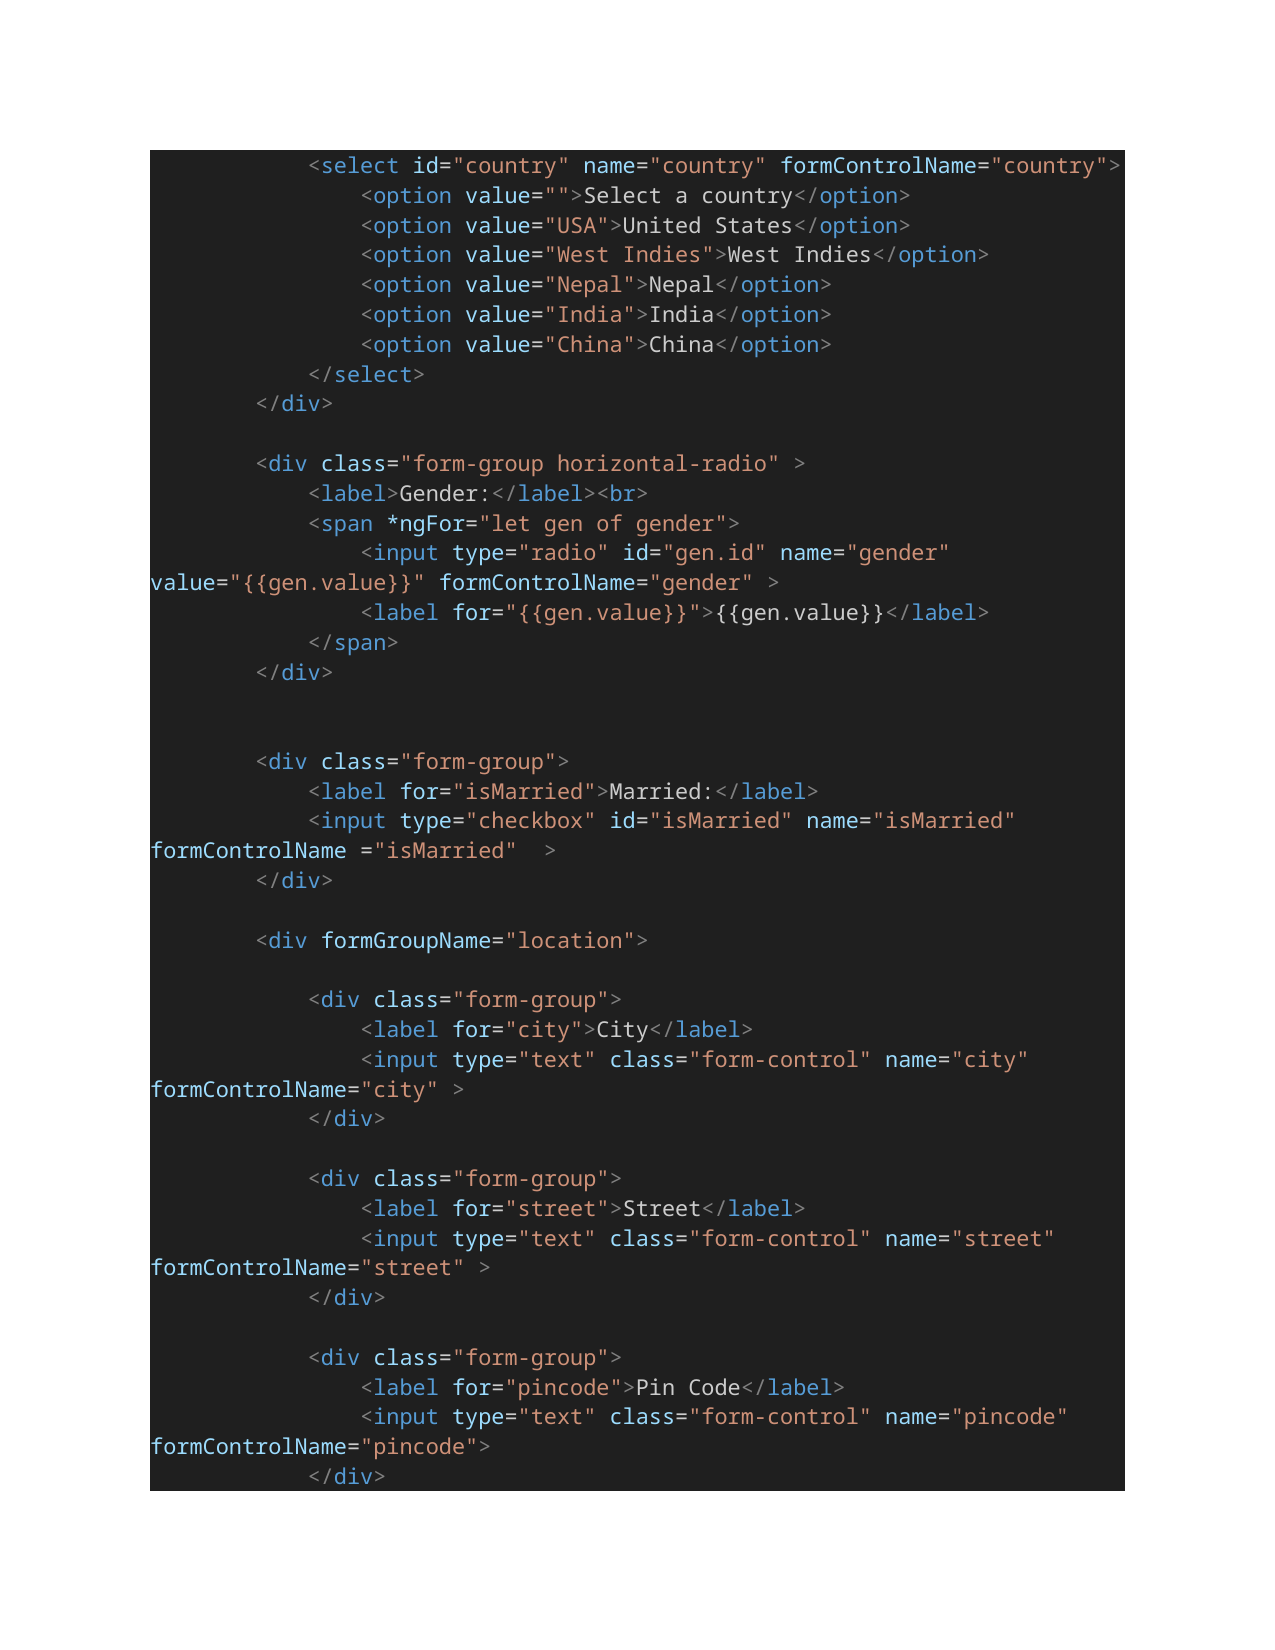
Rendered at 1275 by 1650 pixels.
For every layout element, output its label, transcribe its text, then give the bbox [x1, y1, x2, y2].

text <input type="text" class="form-control" name="pincode" formControlName="pincode"> [150, 1401, 1125, 1461]
text </div> [150, 1282, 1125, 1312]
text <option value="India">India</option> [150, 299, 1125, 329]
text <label for="street">Street</label> [150, 1193, 1125, 1222]
text </span> [150, 627, 1125, 656]
text <div formGroupName="location"> [150, 924, 1125, 954]
text </div> [150, 865, 1125, 895]
text </div> [150, 388, 1125, 418]
text <option value="">Select a country</option> [150, 180, 1125, 209]
text <span *ngFor="let gen of gender"> [150, 507, 1125, 537]
text <option value="Nepal">Nepal</option> [150, 269, 1125, 299]
text </div> [150, 656, 1125, 686]
text </div> [150, 1461, 1125, 1491]
text <div class="form-group horizontal-radio" > [150, 448, 1125, 478]
text <input type="radio" id="gen.id" name="gender" value="{{gen.value}}" formControlName="gender" > [150, 537, 1125, 597]
text <div class="form-group"> [150, 1342, 1125, 1371]
text <label for="city">City</label> [150, 1014, 1125, 1044]
text <option value="West Indies">West Indies</option> [150, 239, 1125, 269]
text <label for="pincode">Pin Code</label> [150, 1371, 1125, 1401]
text <input type="checkbox" id="isMarried" name="isMarried" formControlName ="isMarried" > [150, 805, 1125, 865]
text <input type="text" class="form-control" name="street" formControlName="street" > [150, 1222, 1125, 1282]
text <div class="form-group"> [150, 1163, 1125, 1193]
text <div class="form-group"> [150, 984, 1125, 1014]
text <select id="country" name="country" formControlName="country"> [150, 150, 1125, 180]
text </select> [150, 358, 1125, 388]
text <div class="form-group"> [150, 746, 1125, 776]
text <label for="{{gen.value}}">{{gen.value}}</label> [150, 597, 1125, 627]
text <option value="China">China</option> [150, 329, 1125, 358]
text <label>Gender:</label><br> [150, 478, 1125, 507]
text </div> [150, 1103, 1125, 1133]
text <input type="text" class="form-control" name="city" formControlName="city" > [150, 1044, 1125, 1103]
text <label for="isMarried">Married:</label> [150, 776, 1125, 805]
text <option value="USA">United States</option> [150, 209, 1125, 239]
